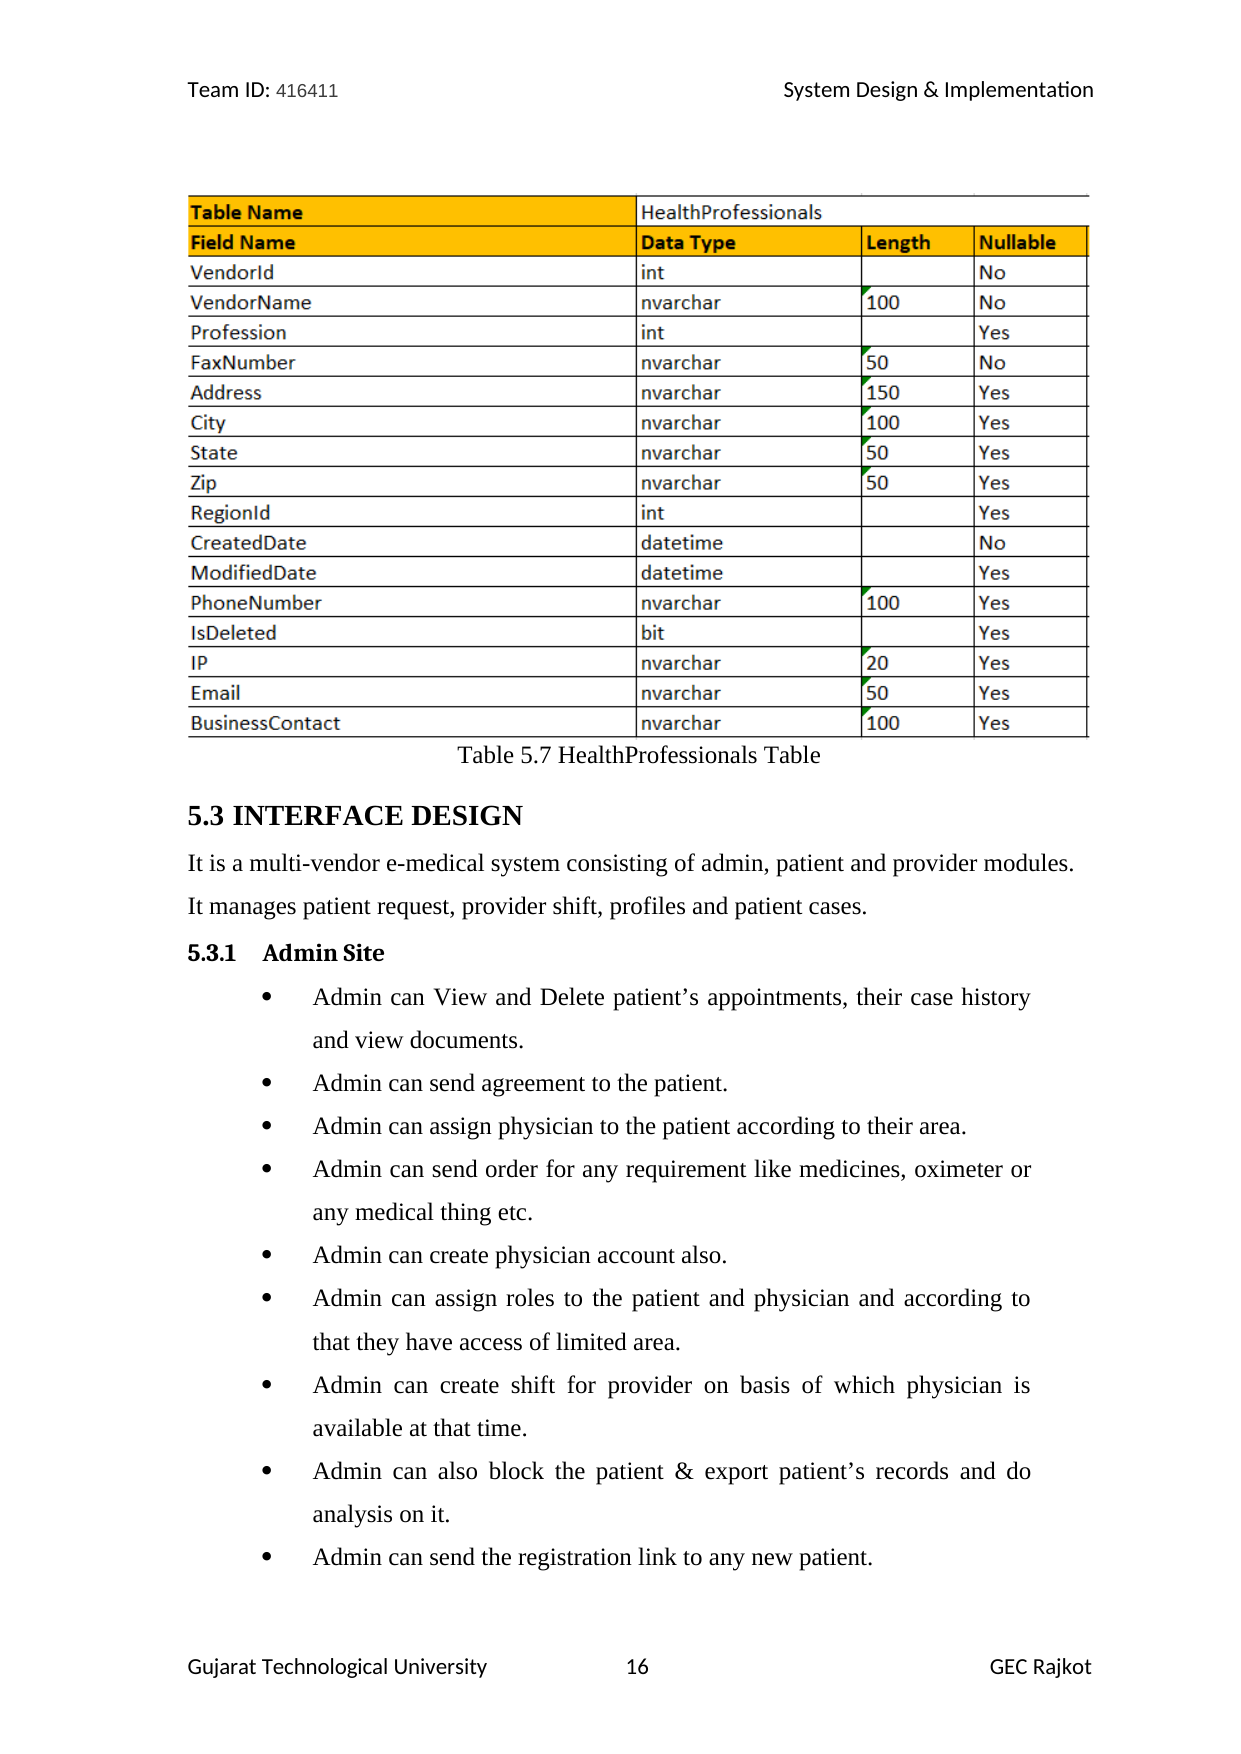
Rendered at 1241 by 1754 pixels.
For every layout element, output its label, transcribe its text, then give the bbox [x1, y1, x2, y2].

list Admin can assign physician to the patient according to their area. [262, 1111, 1032, 1140]
list Admin can also block the patient & export patient’s records and do analysis on it. [262, 1456, 1032, 1528]
list Admin can send agreement to the patient. [262, 1068, 1032, 1097]
picture [188, 193, 1090, 740]
subtitle It is a multi-vendor e-medical system consisting of admin, patient and provider modules. It manages patient request, provider shift, profiles and patient cases. [187, 848, 1090, 920]
list Admin can View and Delete patient’s appointments, their case history and view documents. [262, 982, 1032, 1053]
list Admin can assign roles to the patient and physician and according to that they have access of limited area. [262, 1283, 1032, 1355]
subtitle INTERFACE DESIGN [187, 798, 1090, 831]
list Admin can send order for any requirement like medicines, oximeter or any medical thing etc. [262, 1154, 1032, 1226]
list Admin can create shift for provider on basis of which physician is available at that time. [262, 1370, 1032, 1442]
subtitle Admin Site [187, 938, 1090, 967]
list Admin can create physician account also. [262, 1240, 1032, 1269]
list Admin can send the registration link to any new patient. [262, 1542, 1032, 1571]
